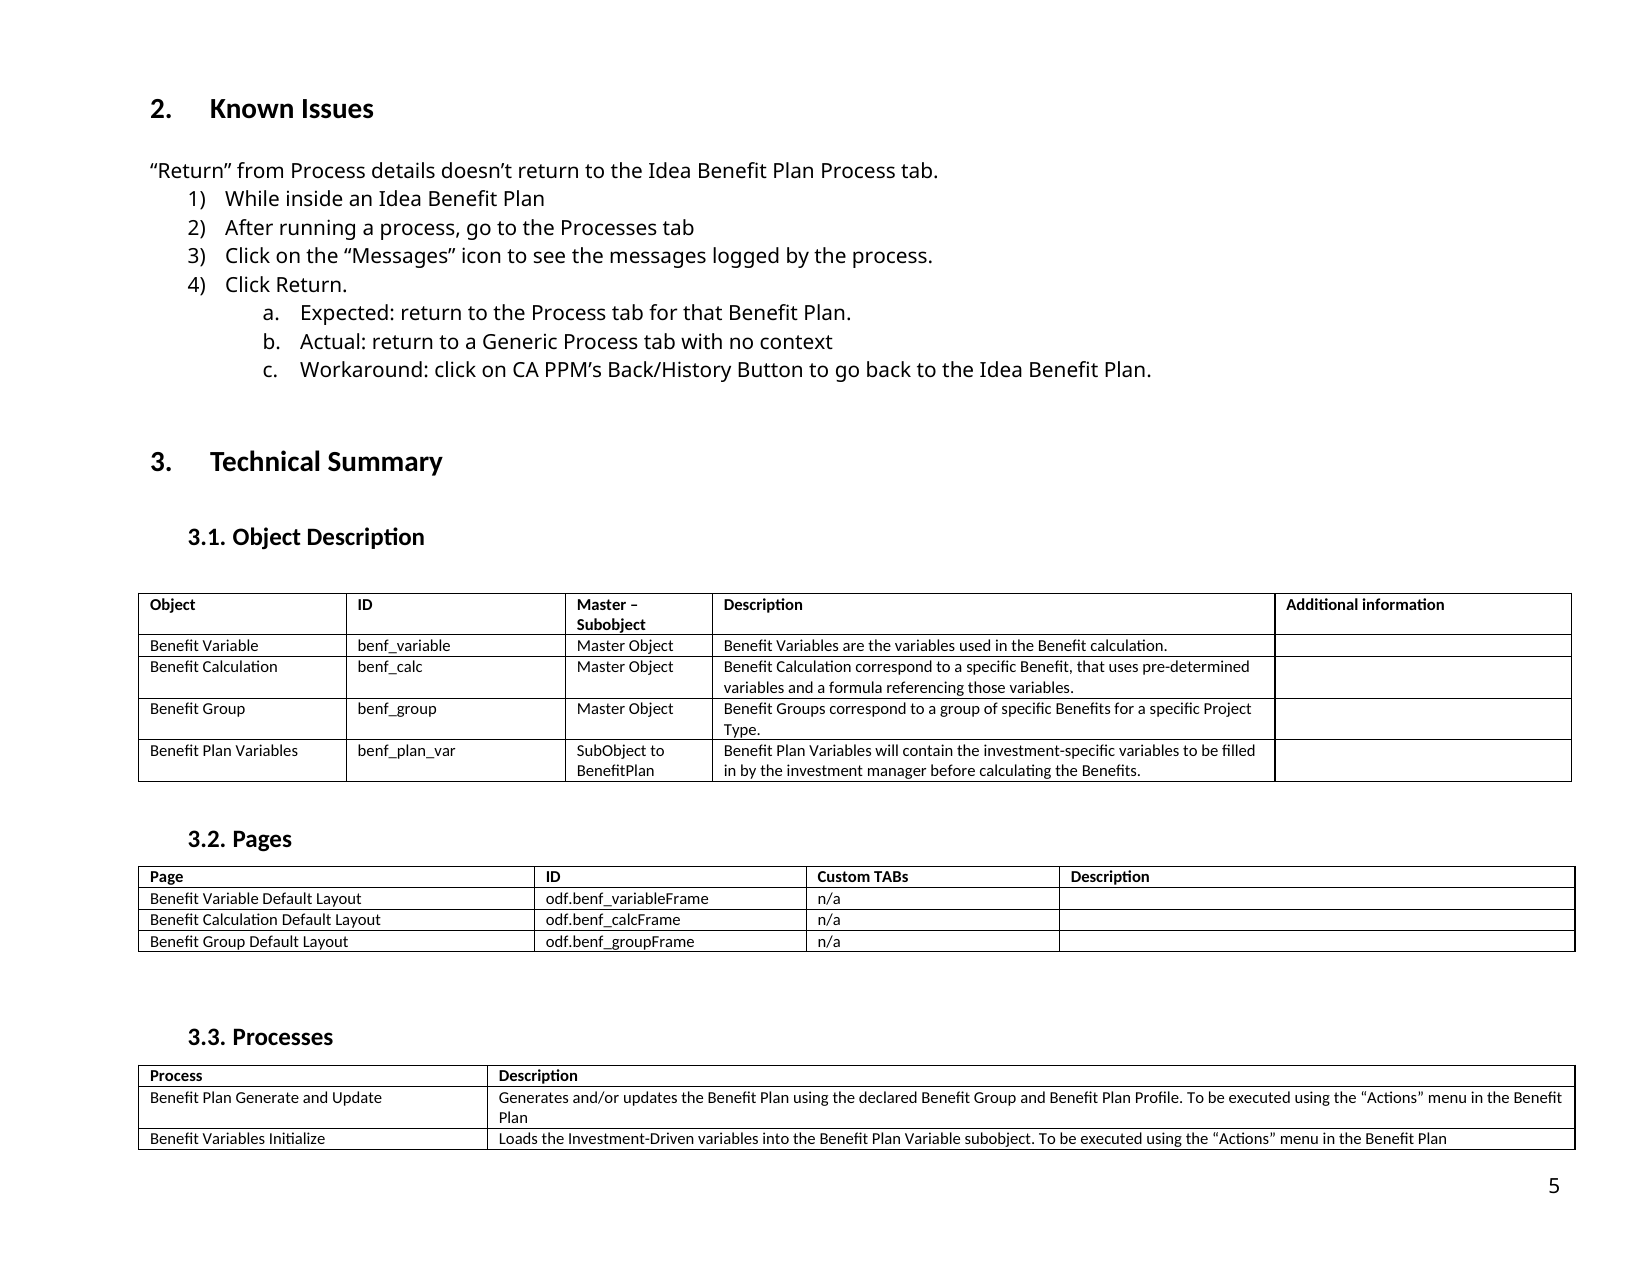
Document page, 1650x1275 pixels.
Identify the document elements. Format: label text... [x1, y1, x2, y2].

table_cell [1060, 888, 1574, 908]
table_cell n/a [807, 931, 1059, 951]
table_cell Master Object [566, 657, 712, 697]
table_header ID [347, 594, 565, 634]
table_cell Benefit Groups correspond to a group of specific Benefits for a specific Project Type. [713, 699, 1274, 739]
table_header Custom TABs [807, 867, 1059, 887]
list After running a process, go to the Processes tab [187, 213, 1560, 241]
subtitle Object Description [187, 521, 1560, 552]
table_cell benf_group [347, 699, 565, 739]
table_cell Master Object [566, 635, 712, 656]
table_cell Benefit Variable Default Layout [139, 888, 534, 908]
table_cell Benefit Calculation correspond to a specific Benefit, that uses pre-determined variables and a formula referencing those variables. [713, 657, 1274, 697]
table_header ID [535, 867, 806, 887]
table_header Page [139, 867, 534, 887]
table_header Description [713, 594, 1274, 634]
table_header Process [139, 1066, 487, 1086]
table_cell Benefit Plan Variables [139, 740, 346, 781]
table_cell Generates and/or updates the Benefit Plan using the declared Benefit Group and Benefit Plan Profile. To be executed using the “Actions” menu in the Benefit Plan [488, 1087, 1574, 1128]
list Workaround: click on CA PPM’s Back/History Button to go back to the Idea Benefit Plan. [262, 355, 1560, 384]
table_cell Benefit Variables Initialize [139, 1129, 487, 1149]
table_cell benf_plan_var [347, 740, 565, 781]
table_header Master – Subobject [566, 594, 712, 634]
table_cell [1276, 635, 1571, 656]
table_cell odf.benf_groupFrame [535, 931, 806, 951]
table_cell odf.benf_calcFrame [535, 910, 806, 930]
text “Return” from Process details doesn’t return to the Idea Benefit Plan Process tab. [150, 156, 1560, 184]
table_cell Benefit Variable [139, 635, 346, 656]
table_header Additional information [1276, 594, 1571, 634]
table_cell [1060, 931, 1574, 951]
table_cell Benefit Calculation [139, 657, 346, 697]
table_cell odf.benf_variableFrame [535, 888, 806, 908]
list Expected: return to the Process tab for that Benefit Plan. [262, 298, 1560, 327]
table_cell [1060, 910, 1574, 930]
table_cell [1276, 699, 1571, 739]
subtitle Technical Summary [150, 443, 1560, 478]
table_header Object [139, 594, 346, 634]
table_cell [1276, 740, 1571, 781]
table_cell Benefit Calculation Default Layout [139, 910, 534, 930]
list Click Return. [187, 270, 1560, 298]
table_header Description [488, 1066, 1574, 1086]
table_cell Benefit Variables are the variables used in the Benefit calculation. [713, 635, 1274, 656]
table_cell Benefit Group [139, 699, 346, 739]
list Click on the “Messages” icon to see the messages logged by the process. [187, 241, 1560, 270]
list While inside an Idea Benefit Plan [187, 184, 1560, 213]
table_cell Loads the Investment-Driven variables into the Benefit Plan Variable subobject. To be executed using the “Actions” menu in the Benefit Plan [488, 1129, 1574, 1149]
table_cell n/a [807, 888, 1059, 908]
subtitle Pages [187, 823, 1560, 853]
subtitle Known Issues [150, 90, 1560, 126]
table_cell Master Object [566, 699, 712, 739]
subtitle Processes [187, 1022, 1560, 1052]
list Actual: return to a Generic Process tab with no context [262, 327, 1560, 355]
table_cell Benefit Plan Generate and Update [139, 1087, 487, 1128]
table_cell benf_variable [347, 635, 565, 656]
table_header Description [1060, 867, 1574, 887]
table_cell Benefit Group Default Layout [139, 931, 534, 951]
table_cell SubObject to BenefitPlan [566, 740, 712, 781]
table_cell n/a [807, 910, 1059, 930]
table_cell [1276, 657, 1571, 697]
table_cell Benefit Plan Variables will contain the investment-specific variables to be filled in by the investment manager before calculating the Benefits. [713, 740, 1274, 781]
table_cell benf_calc [347, 657, 565, 697]
